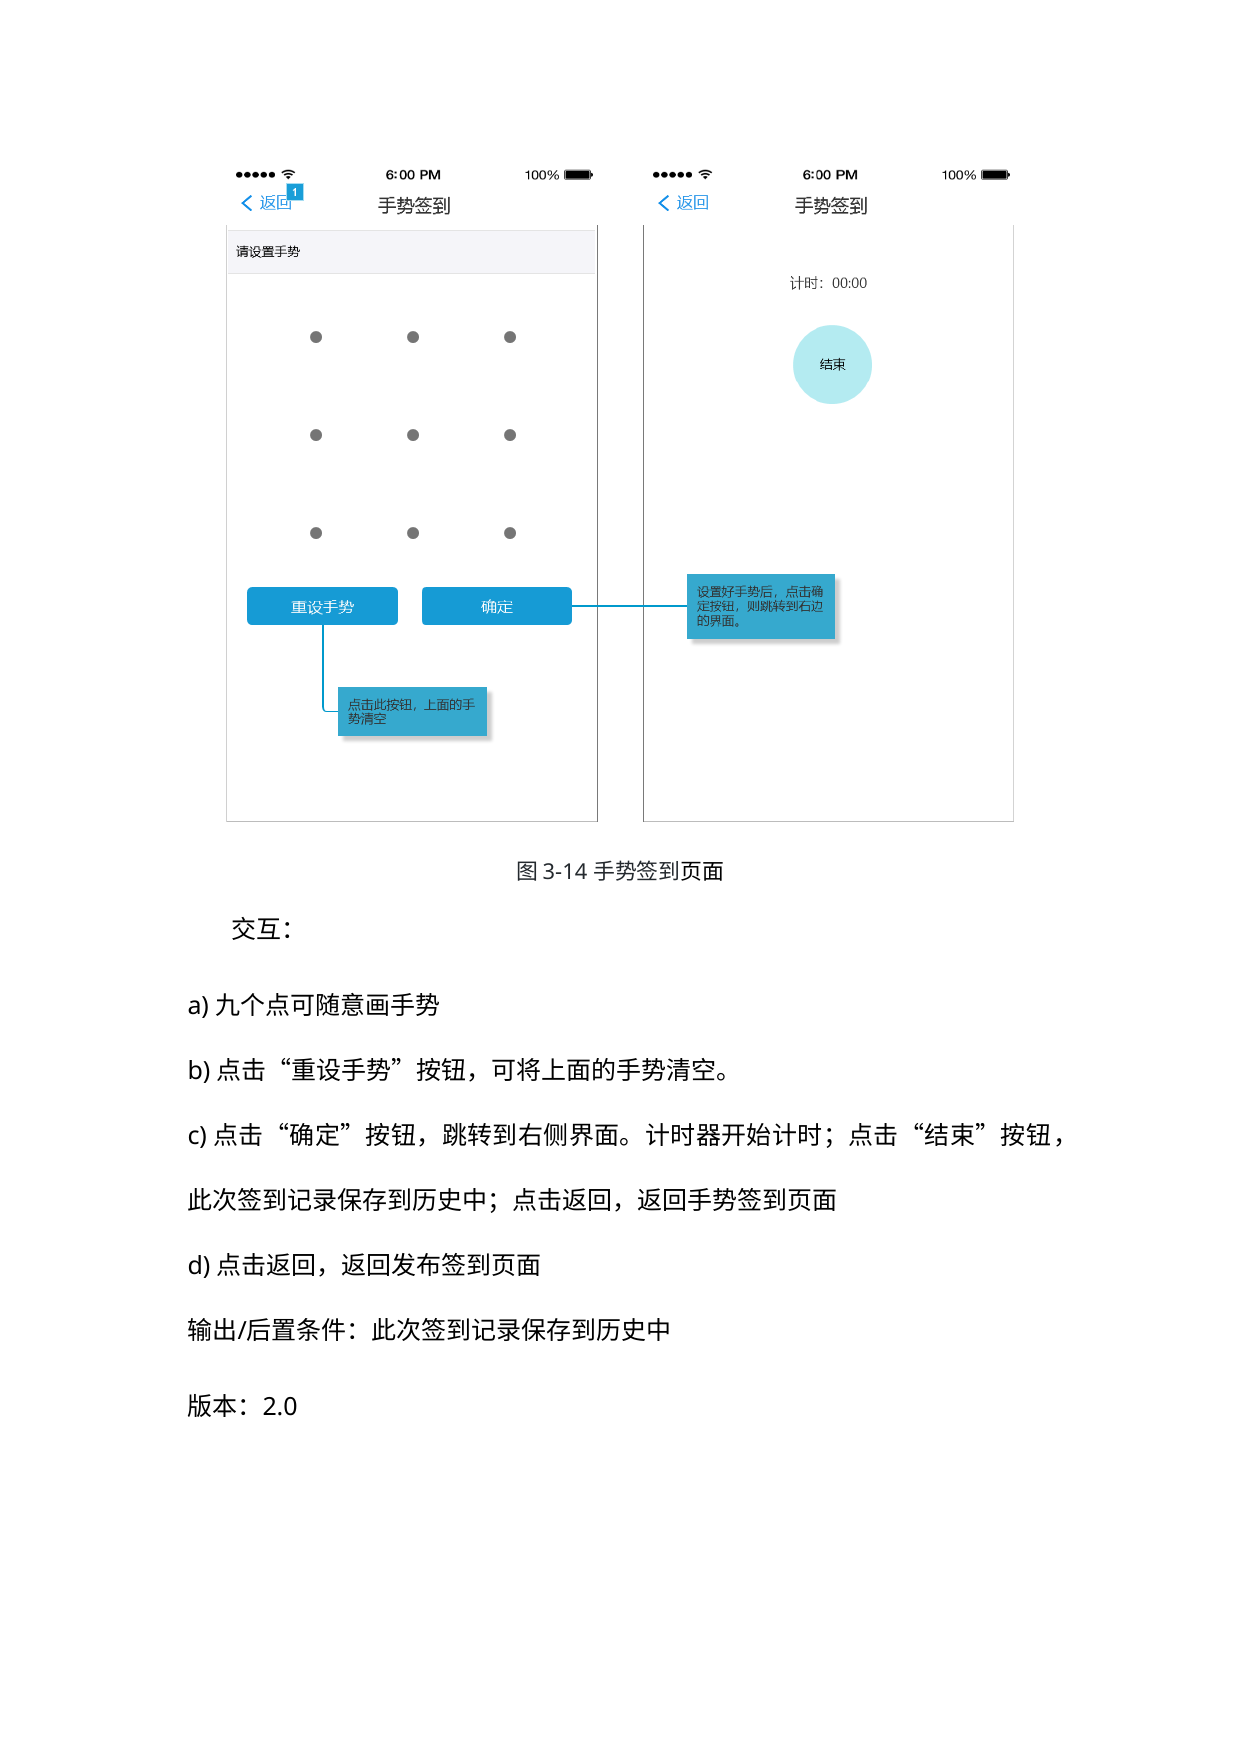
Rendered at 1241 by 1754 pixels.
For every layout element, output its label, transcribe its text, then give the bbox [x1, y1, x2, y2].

list 九个点可随意画手势 [187, 971, 1053, 1036]
list 点击返回，返回发布签到页面 [187, 1231, 1053, 1296]
list 点击“确定”按钮，跳转到右侧界面。计时器开始计时；点击“结束”按钮，此次签到记录保存到历史中；点击返回，返回手势签到页面 [187, 1101, 1053, 1231]
list 点击“重设手势”按钮，可将上面的手势清空。 [187, 1036, 1053, 1101]
text 版本：2.0 [187, 1372, 1053, 1437]
text 交互： [231, 896, 1053, 961]
text 输出/后置条件：此次签到记录保存到历史中 [187, 1296, 1053, 1361]
text 图3-14 手势签到页面 [187, 853, 1053, 886]
picture [226, 162, 1014, 822]
